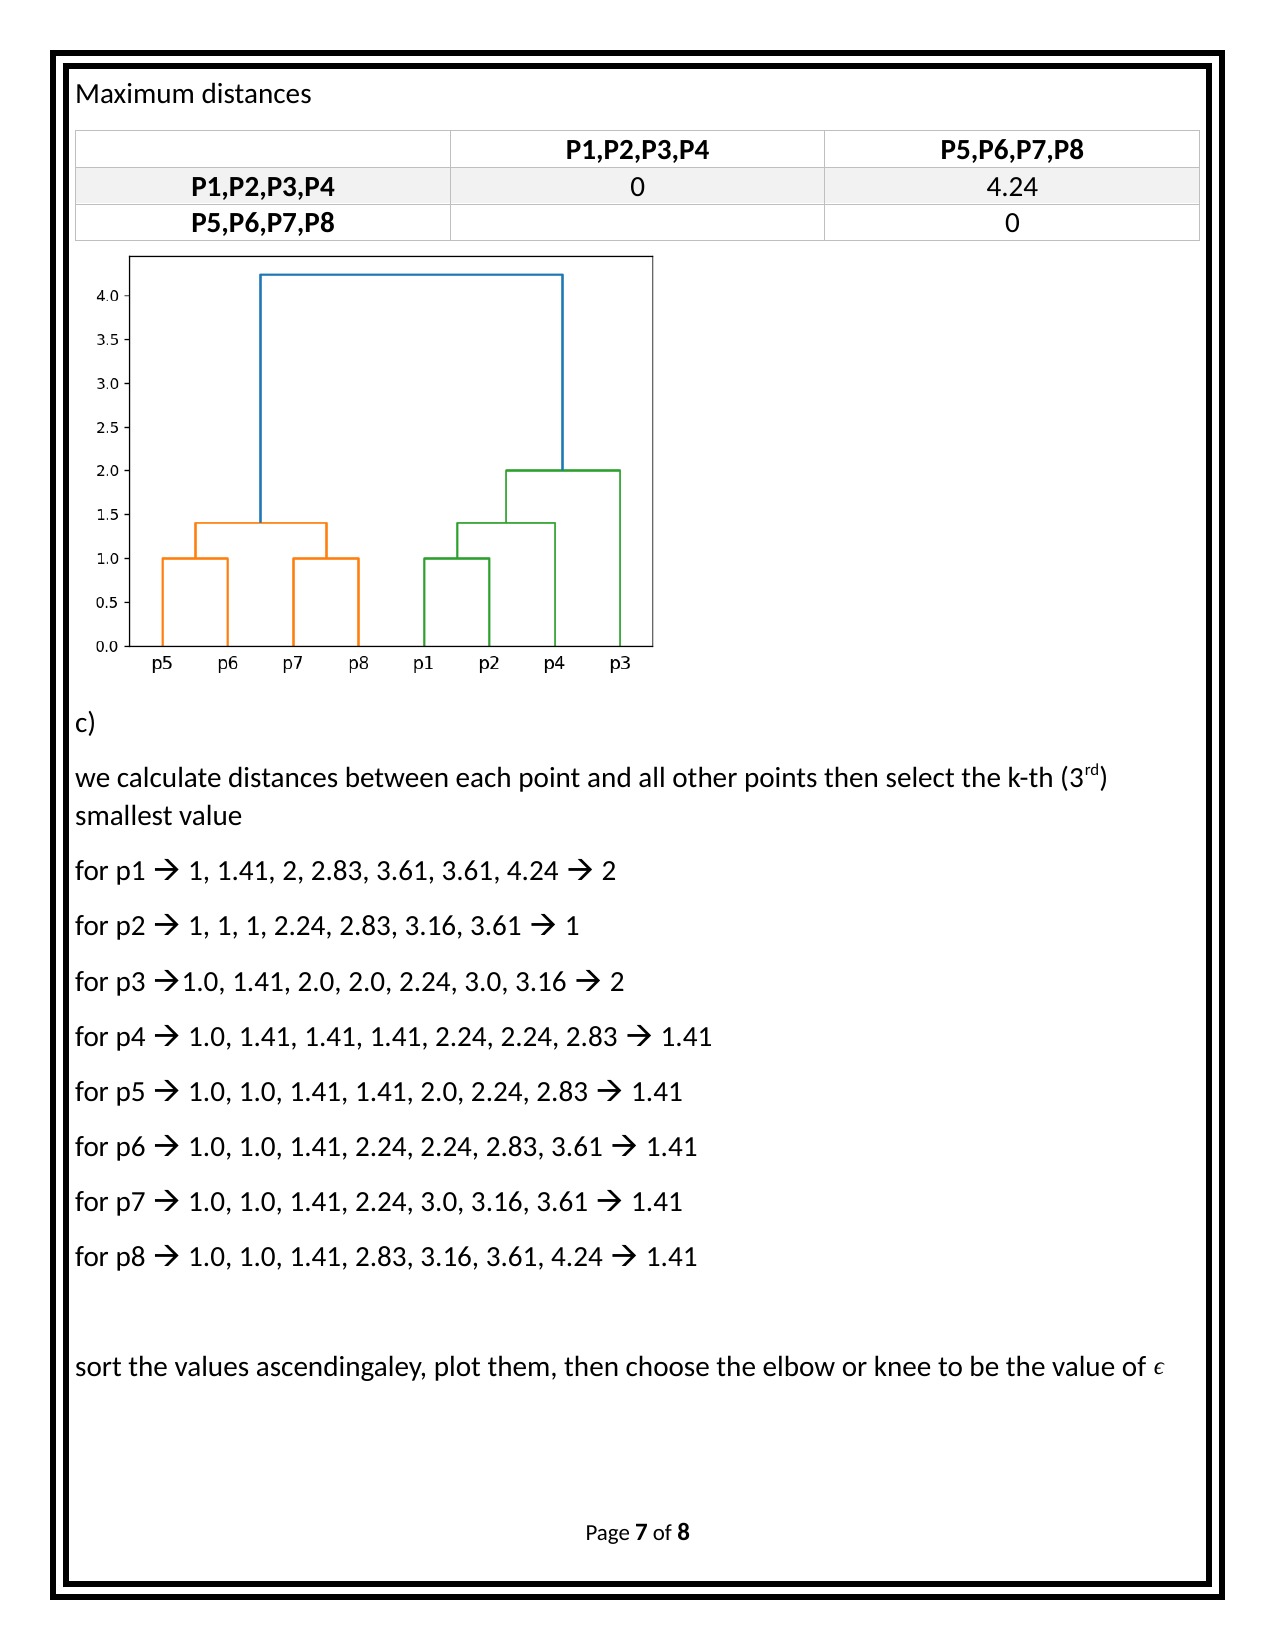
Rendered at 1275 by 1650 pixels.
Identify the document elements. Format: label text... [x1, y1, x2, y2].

text Maximum distances [75, 75, 1200, 111]
table_header P1,P2,P3,P4 [451, 131, 824, 167]
table_cell 4.24 [825, 168, 1199, 203]
table_cell 0 [451, 168, 824, 203]
text for p5 1.0, 1.0, 1.41, 1.41, 2.0, 2.24, 2.83 1.41 [75, 1073, 1200, 1108]
text for p2 1, 1, 1, 2.24, 2.83, 3.16, 3.61 1 [75, 907, 1200, 943]
table_header [76, 131, 450, 167]
text c) [75, 704, 1200, 739]
text for p4 1.0, 1.41, 1.41, 1.41, 2.24, 2.24, 2.83 1.41 [75, 1018, 1200, 1053]
text for p3 1.0, 1.41, 2.0, 2.0, 2.24, 3.0, 3.16 2 [75, 963, 1200, 998]
text for p8 1.0, 1.0, 1.41, 2.83, 3.16, 3.61, 4.24 1.41 [75, 1238, 1200, 1274]
text we calculate distances between each point and all other points then select the k-th (3rd) smallest value [75, 759, 1200, 833]
table_cell [451, 205, 824, 240]
text for p7 1.0, 1.0, 1.41, 2.24, 3.0, 3.16, 3.61 1.41 [75, 1183, 1200, 1219]
table_cell P1,P2,P3,P4 [76, 168, 450, 203]
table_header P5,P6,P7,P8 [825, 131, 1199, 167]
text for p1 1, 1.41, 2, 2.83, 3.61, 3.61, 4.24 2 [75, 852, 1200, 888]
table_cell P5,P6,P7,P8 [76, 205, 450, 240]
table_cell 0 [825, 205, 1199, 240]
text sort the values ascendingaley, plot them, then choose the elbow or knee to be the value of [75, 1348, 1200, 1384]
picture [75, 241, 674, 685]
text for p6 1.0, 1.0, 1.41, 2.24, 2.24, 2.83, 3.61 1.41 [75, 1128, 1200, 1163]
